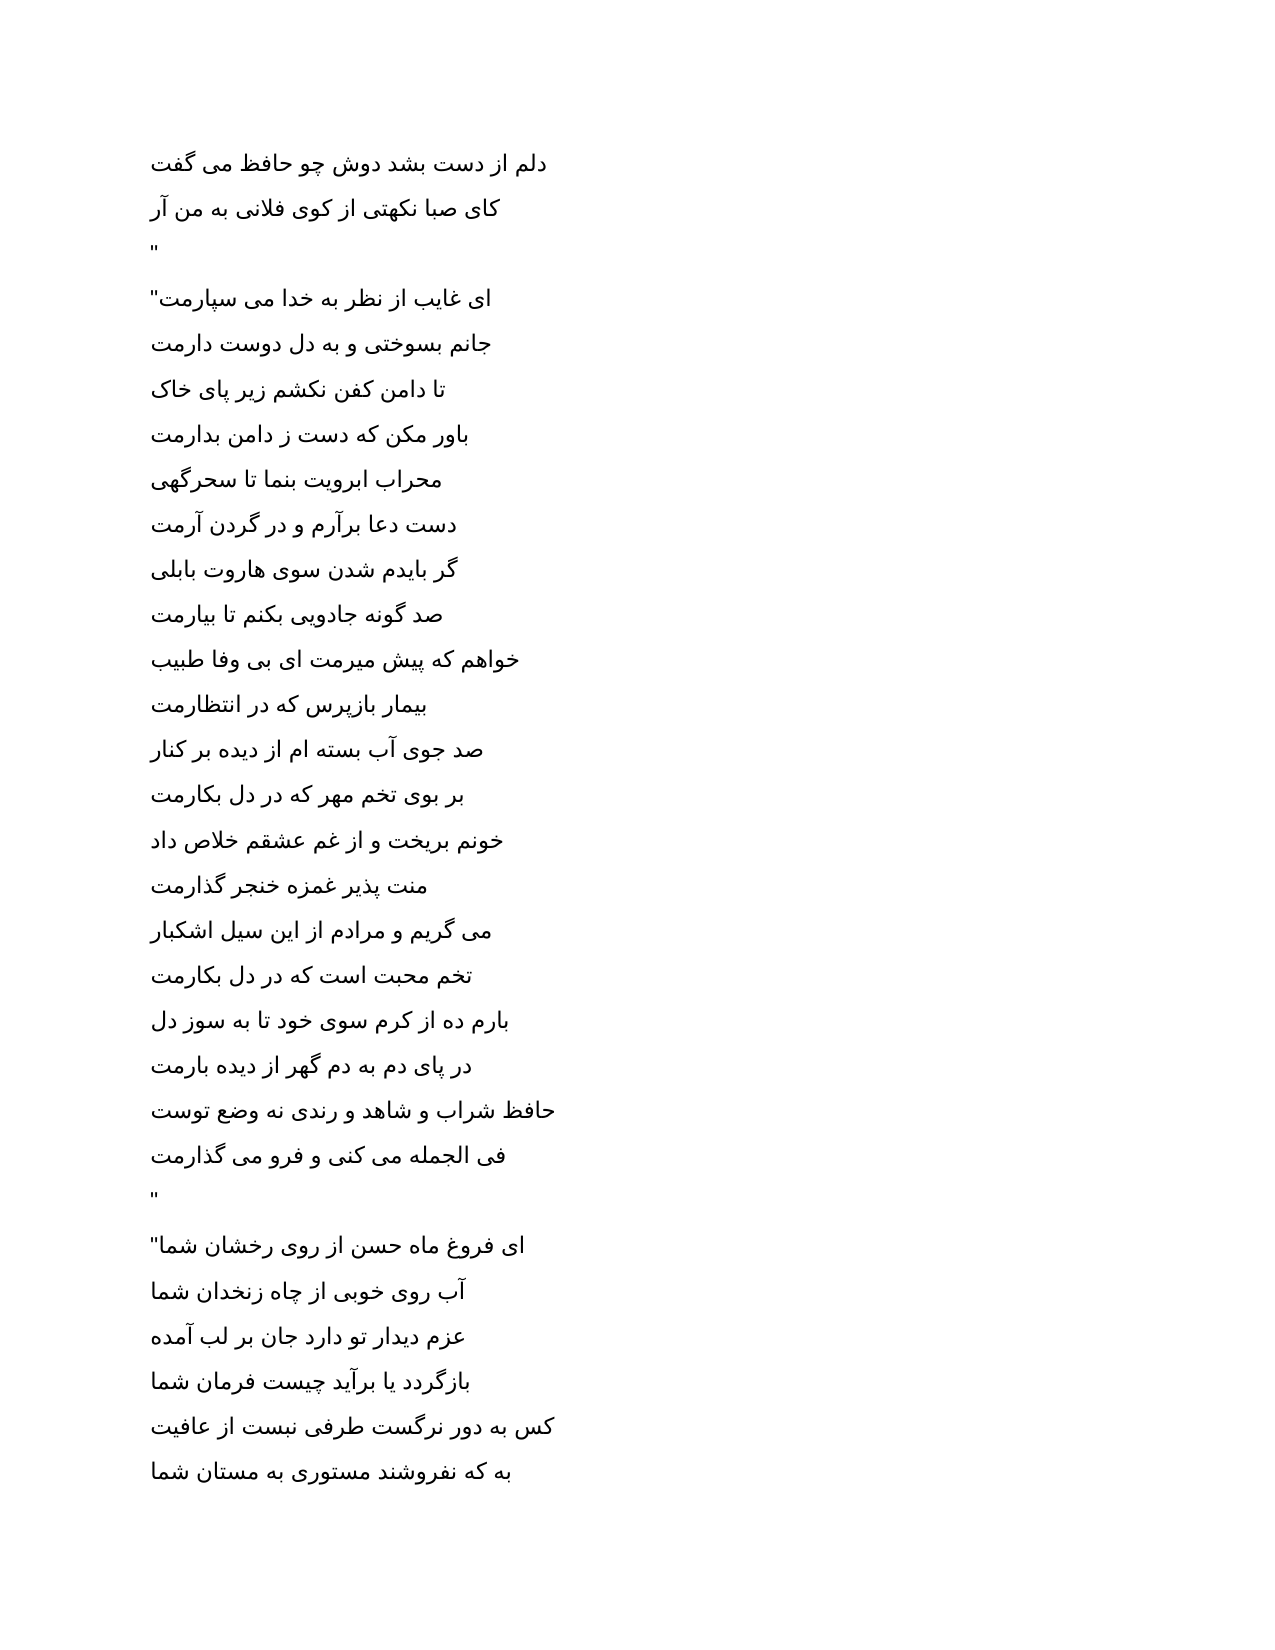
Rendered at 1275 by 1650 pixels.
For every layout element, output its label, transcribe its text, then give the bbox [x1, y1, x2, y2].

text محراب ابرویت بنما تا سحرگهی [150, 466, 1125, 492]
text بیمار بازپرس که در انتظارمت [150, 691, 1125, 718]
text صد گونه جادویی بکنم تا بیارمت [150, 601, 1125, 627]
text می گریم و مرادم از این سیل اشکبار [150, 917, 1125, 943]
text تخم محبت است که در دل بکارمت [150, 962, 1125, 988]
text گر بایدم شدن سوی هاروت بابلی [150, 556, 1125, 582]
text به که نفروشند مستوری به مستان شما [150, 1458, 1125, 1484]
text آب روی خوبی از چاه زنخدان شما [150, 1278, 1125, 1304]
text " [150, 240, 1125, 267]
text صد جوی آب بسته ام از دیده بر کنار [150, 736, 1125, 763]
text دست دعا برآرم و در گردن آرمت [150, 511, 1125, 537]
text "ای غایب از نظر به خدا می سپارمت [150, 285, 1125, 312]
text فی الجمله می کنی و فرو می گذارمت [150, 1142, 1125, 1169]
text بازگردد یا برآید چیست فرمان شما [150, 1368, 1125, 1394]
text کای صبا نکهتی از کوی فلانی به من آر [150, 195, 1125, 221]
text دلم از دست بشد دوش چو حافظ می گفت [150, 150, 1125, 176]
text منت پذیر غمزه خنجر گذارمت [150, 872, 1125, 898]
text خواهم که پیش میرمت ای بی وفا طبیب [150, 646, 1125, 672]
text بارم ده از کرم سوی خود تا به سوز دل [150, 1007, 1125, 1033]
text حافظ شراب و شاهد و رندی نه وضع توست [150, 1097, 1125, 1123]
text " [150, 1187, 1125, 1214]
text "ای فروغ ماه حسن از روی رخشان شما [150, 1232, 1125, 1259]
text جانم بسوختی و به دل دوست دارمت [150, 330, 1125, 357]
text عزم دیدار تو دارد جان بر لب آمده [150, 1323, 1125, 1349]
text تا دامن کفن نکشم زیر پای خاک [150, 376, 1125, 402]
text بر بوی تخم مهر که در دل بکارمت [150, 781, 1125, 808]
text خونم بریخت و از غم عشقم خلاص داد [150, 827, 1125, 853]
text باور مکن که دست ز دامن بدارمت [150, 421, 1125, 447]
text کس به دور نرگست طرفی نبست از عافیت [150, 1413, 1125, 1439]
text در پای دم به دم گهر از دیده بارمت [150, 1052, 1125, 1078]
